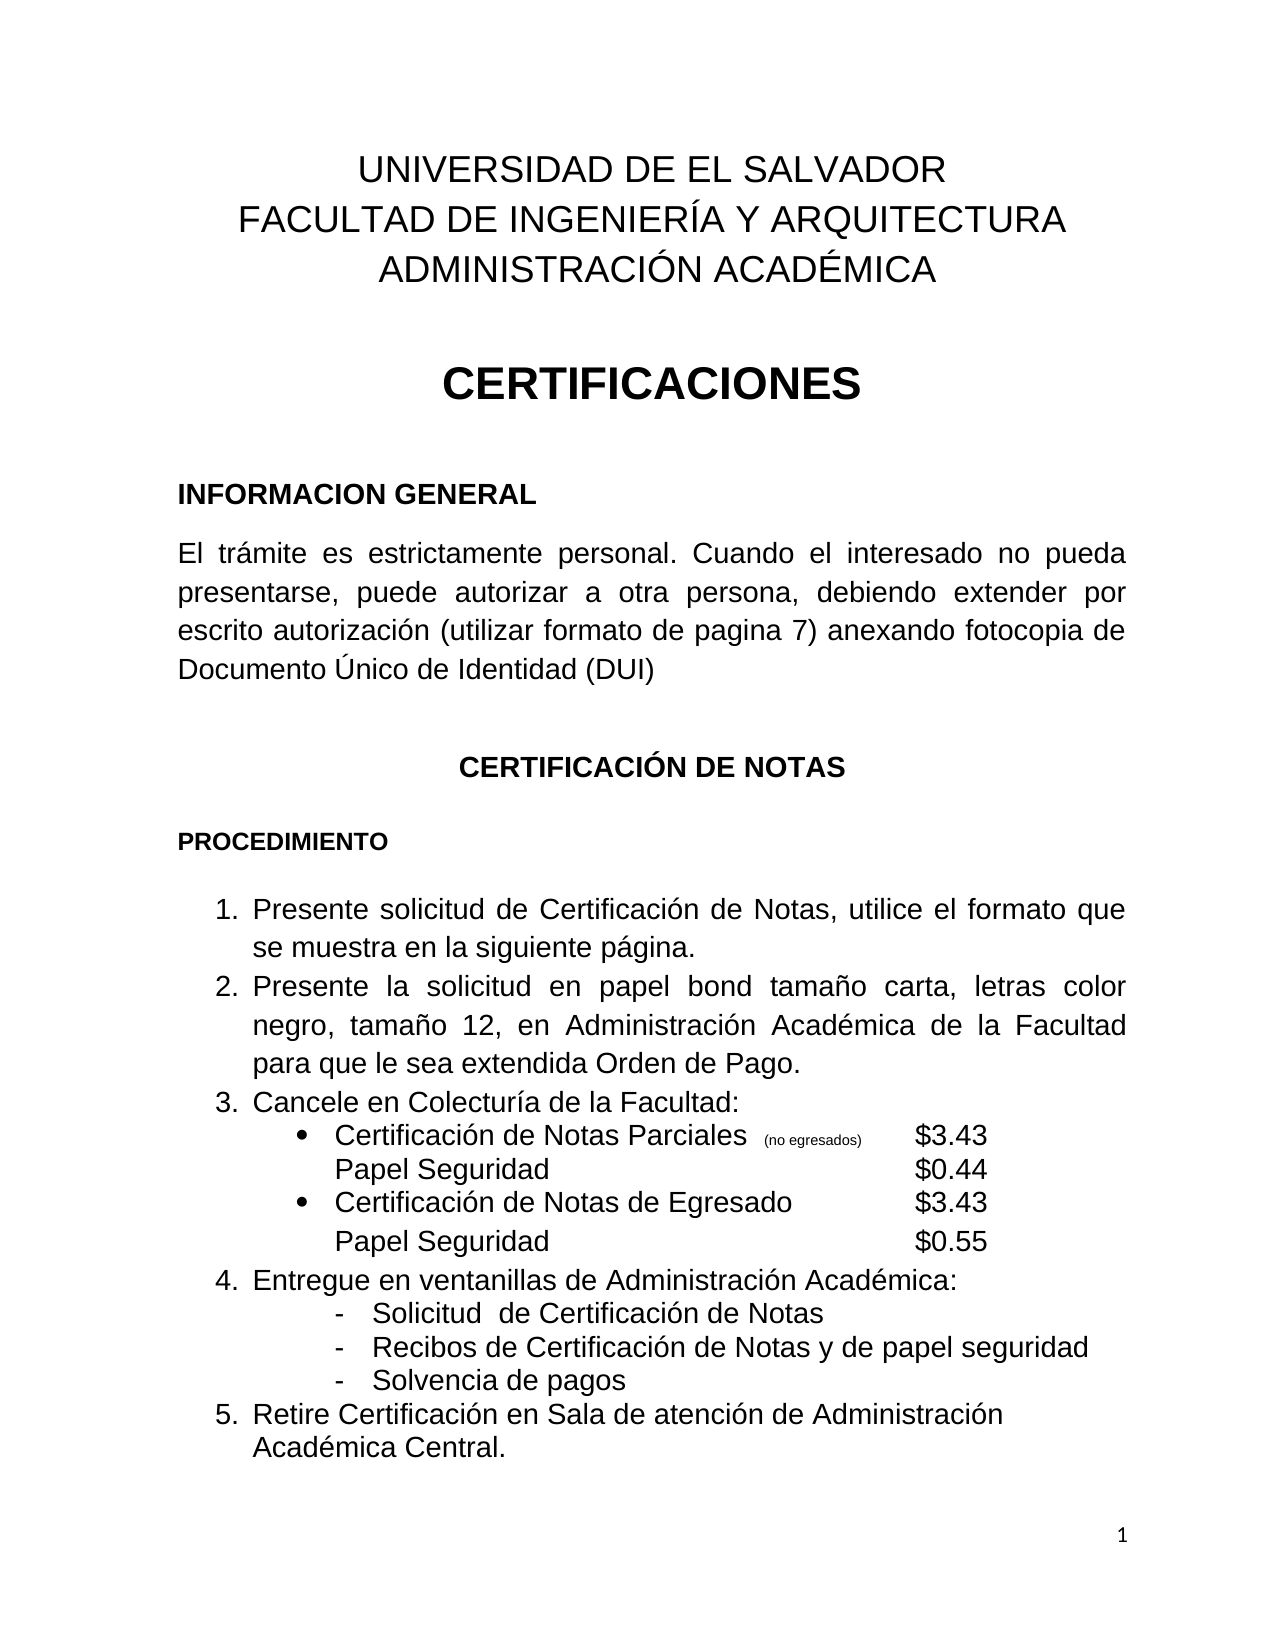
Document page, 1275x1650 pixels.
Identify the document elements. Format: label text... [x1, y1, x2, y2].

list Papel Seguridad $0.44 [334, 1152, 1127, 1186]
list Certificación de Notas Parciales (no egresados) $3.43 [297, 1118, 1127, 1152]
list Certificación de Notas de Egresado $3.43 [297, 1186, 1127, 1219]
text PROCEDIMIENTO [177, 827, 1127, 856]
list Cancele en Colecturía de la Facultad: [215, 1085, 1127, 1118]
list Presente solicitud de Certificación de Notas, utilice el formato que se muestra en la siguiente página. [215, 892, 1127, 964]
list Solicitud de Certificación de Notas [334, 1296, 1127, 1330]
list Entregue en ventanillas de Administración Académica: [215, 1263, 1127, 1296]
list Recibos de Certificación de Notas y de papel seguridad [334, 1330, 1127, 1363]
list Papel Seguridad $0.55 [334, 1224, 1127, 1258]
text CERTIFICACIÓN DE NOTAS [177, 750, 1127, 783]
text INFORMACION GENERAL [177, 477, 1127, 510]
list Solvencia de pagos [334, 1363, 1127, 1397]
text FACULTAD DE INGENIERÍA Y ARQUITECTURA [177, 197, 1127, 240]
text CERTIFICACIONES [177, 357, 1127, 409]
list Retire Certificación en Sala de atención de Administración Académica Central. [215, 1397, 1127, 1464]
text ADMINISTRACIÓN ACADÉMICA [177, 247, 1127, 290]
list Presente la solicitud en papel bond tamaño carta, letras color negro, tamaño 12, en Administración Académica de la Facultad para que le sea extendida Orden de Pago. [215, 969, 1127, 1080]
text El trámite es estrictamente personal. Cuando el interesado no pueda presentarse, puede autorizar a otra persona, debiendo extender por escrito autorización (utilizar formato de pagina 7) anexando fotocopia de Documento Único de Identidad (DUI) [177, 536, 1127, 685]
text UNIVERSIDAD DE EL SALVADOR [177, 148, 1127, 191]
